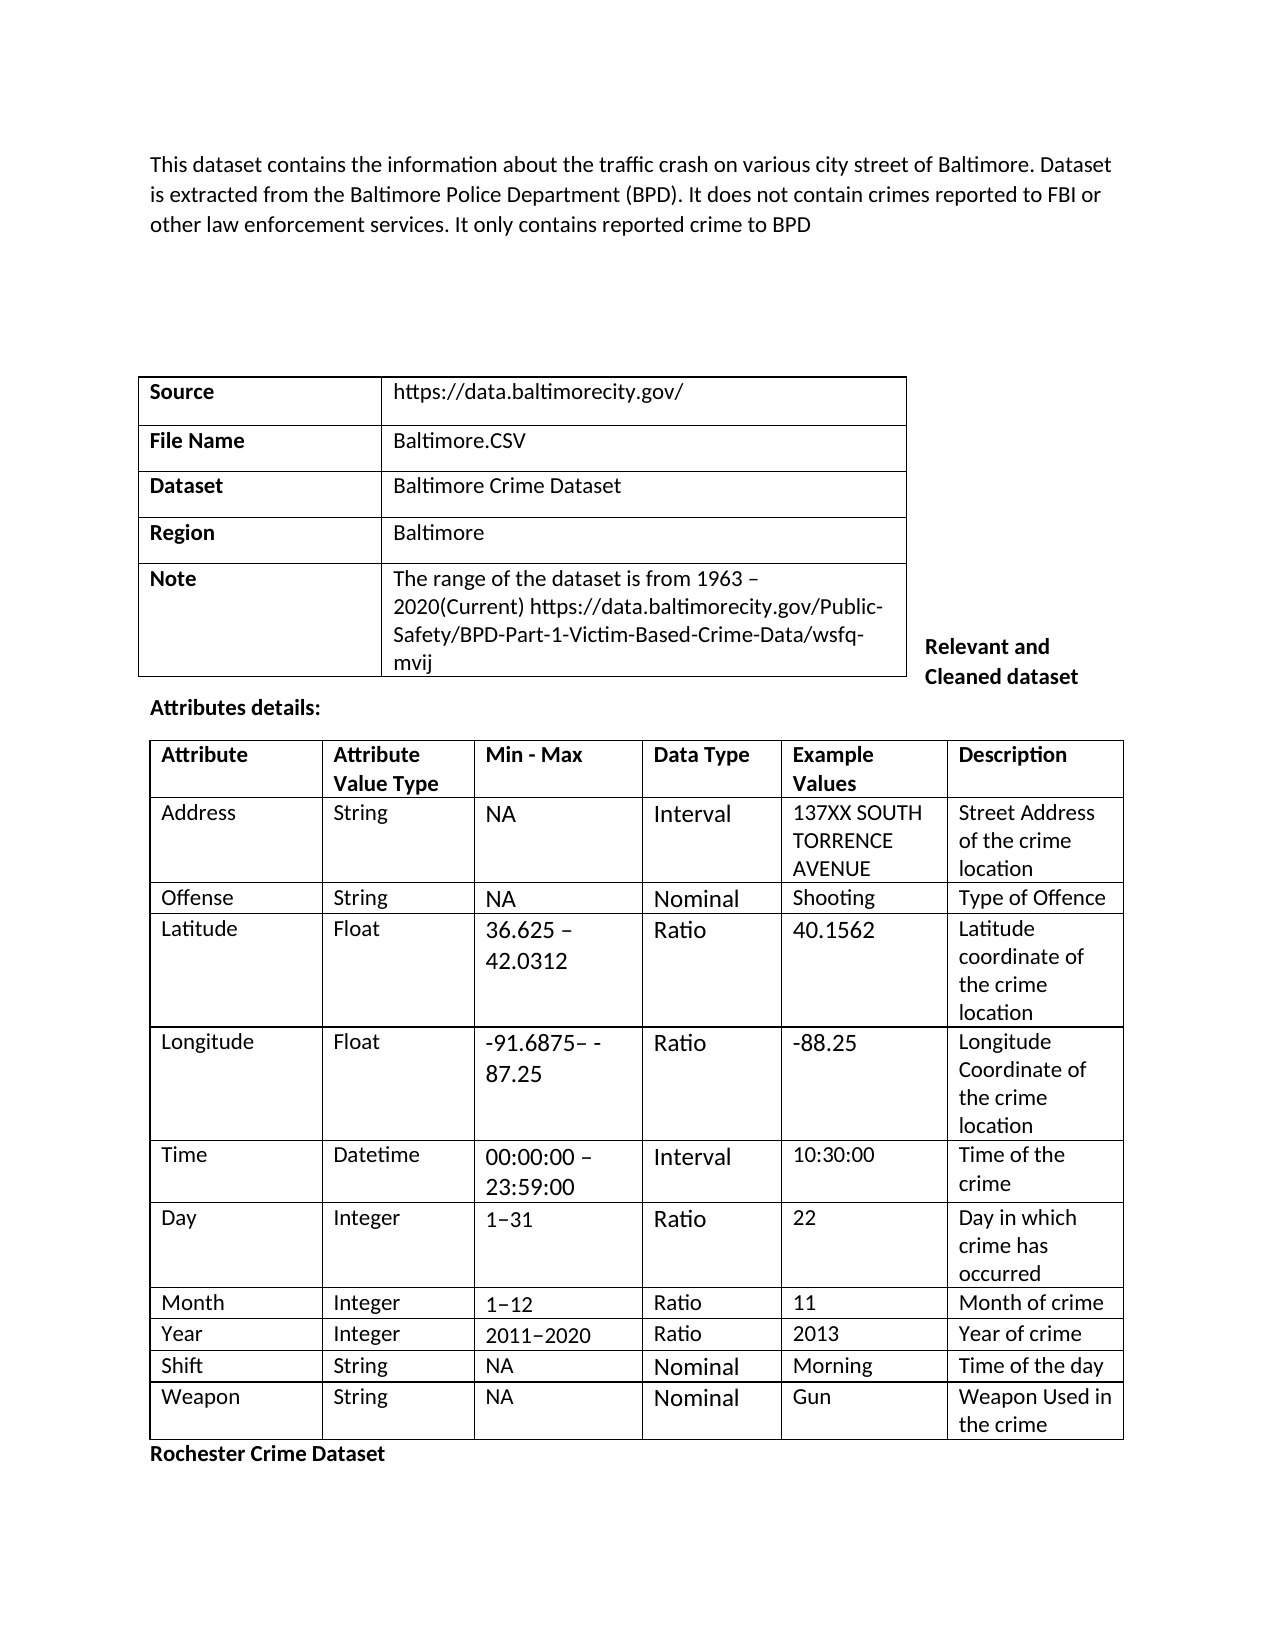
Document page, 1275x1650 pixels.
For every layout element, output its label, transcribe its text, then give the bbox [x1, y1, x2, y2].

table_header Attribute Value Type [323, 741, 474, 797]
table_cell Integer [323, 1288, 474, 1318]
table_cell 137XX SOUTH TORRENCE AVENUE [782, 798, 947, 882]
table_cell 40.1562 [782, 914, 947, 1026]
table_cell 2013 [782, 1319, 947, 1350]
table_cell Street Address of the crime location [948, 798, 1123, 882]
table_cell Ratio [643, 1028, 781, 1139]
table_cell 10:30:00 [782, 1141, 947, 1202]
table_header https://data.baltimorecity.gov/ [382, 378, 906, 425]
text Relevant and Cleaned dataset Attributes details: [150, 632, 1125, 721]
table_cell Day [151, 1203, 322, 1287]
table_cell Ratio [643, 1203, 781, 1287]
table_cell Year of crime [948, 1319, 1123, 1350]
table_cell String [323, 883, 474, 913]
table_cell NA [475, 1351, 642, 1381]
table_header Source [139, 378, 381, 425]
table_cell 36.625 –42.0312 [475, 914, 642, 1026]
table_cell Interval [643, 1141, 781, 1202]
table_cell Month [151, 1288, 322, 1318]
table_cell Shift [151, 1351, 322, 1381]
table_cell The range of the dataset is from 1963 – 2020(Current) https://data.baltimorecity.gov/Public-Safety/BPD-Part-1-Victim-Based-Crime-Data/wsfq-mvij [382, 564, 906, 676]
table_cell Shooting [782, 883, 947, 913]
table_cell String [323, 1383, 474, 1438]
table_cell 11 [782, 1288, 947, 1318]
table_cell Year [151, 1319, 322, 1350]
table_cell Weapon [151, 1383, 322, 1438]
text Rochester Crime Dataset [150, 1439, 1125, 1468]
table_cell Ratio [643, 1288, 781, 1318]
table_cell Nominal [643, 883, 781, 913]
table_cell Weapon Used in the crime [948, 1383, 1123, 1438]
table_cell Latitude [151, 914, 322, 1026]
table_cell NA [475, 883, 642, 913]
table_cell -88.25 [782, 1028, 947, 1139]
table_header Data Type [643, 741, 781, 797]
table_cell Ratio [643, 1319, 781, 1350]
table_cell NA [475, 1383, 642, 1438]
table_cell Gun [782, 1383, 947, 1438]
table_cell Baltimore.CSV [382, 426, 906, 471]
table_cell String [323, 798, 474, 882]
table_cell String [323, 1351, 474, 1381]
table_cell 22 [782, 1203, 947, 1287]
table_cell File Name [139, 426, 381, 471]
table_cell Time of the crime [948, 1141, 1123, 1202]
table_header Description [948, 741, 1123, 797]
table_cell Day in which crime has occurred [948, 1203, 1123, 1287]
table_cell Address [151, 798, 322, 882]
table_cell Baltimore [382, 518, 906, 563]
table_cell Integer [323, 1203, 474, 1287]
table_cell Time of the day [948, 1351, 1123, 1381]
table_cell Baltimore Crime Dataset [382, 472, 906, 517]
table_cell Longitude [151, 1028, 322, 1139]
table_header Min - Max [475, 741, 642, 797]
table_cell Integer [323, 1319, 474, 1350]
table_cell Nominal [643, 1351, 781, 1381]
table_cell Offense [151, 883, 322, 913]
table_cell Interval [643, 798, 781, 882]
table_cell Float [323, 1028, 474, 1139]
table_cell Time [151, 1141, 322, 1202]
table_cell NA [475, 798, 642, 882]
table_cell Morning [782, 1351, 947, 1381]
table_cell Datetime [323, 1141, 474, 1202]
table_cell Float [323, 914, 474, 1026]
text This dataset contains the information about the traffic crash on various city street of Baltimore. Dataset is extracted from the Baltimore Police Department (BPD). It does not contain crimes reported to FBI or other law enforcement services. It only contains reported crime to BPD [150, 150, 1125, 238]
table_cell 1–31 [475, 1203, 642, 1287]
table_cell Ratio [643, 914, 781, 1026]
table_cell 00:00:00 – 23:59:00 [475, 1141, 642, 1202]
table_cell Latitude coordinate of the crime location [948, 914, 1123, 1026]
table_cell Note [139, 564, 381, 676]
table_cell -91.6875– -87.25 [475, 1028, 642, 1139]
table_cell Nominal [643, 1383, 781, 1438]
table_cell 1–12 [475, 1288, 642, 1318]
table_cell Dataset [139, 472, 381, 517]
table_header Attribute [151, 741, 322, 797]
table_cell Longitude Coordinate of the crime location [948, 1028, 1123, 1139]
table_cell Type of Offence [948, 883, 1123, 913]
table_header Example Values [782, 741, 947, 797]
table_cell 2011–2020 [475, 1319, 642, 1350]
table_cell Region [139, 518, 381, 563]
table_cell Month of crime [948, 1288, 1123, 1318]
